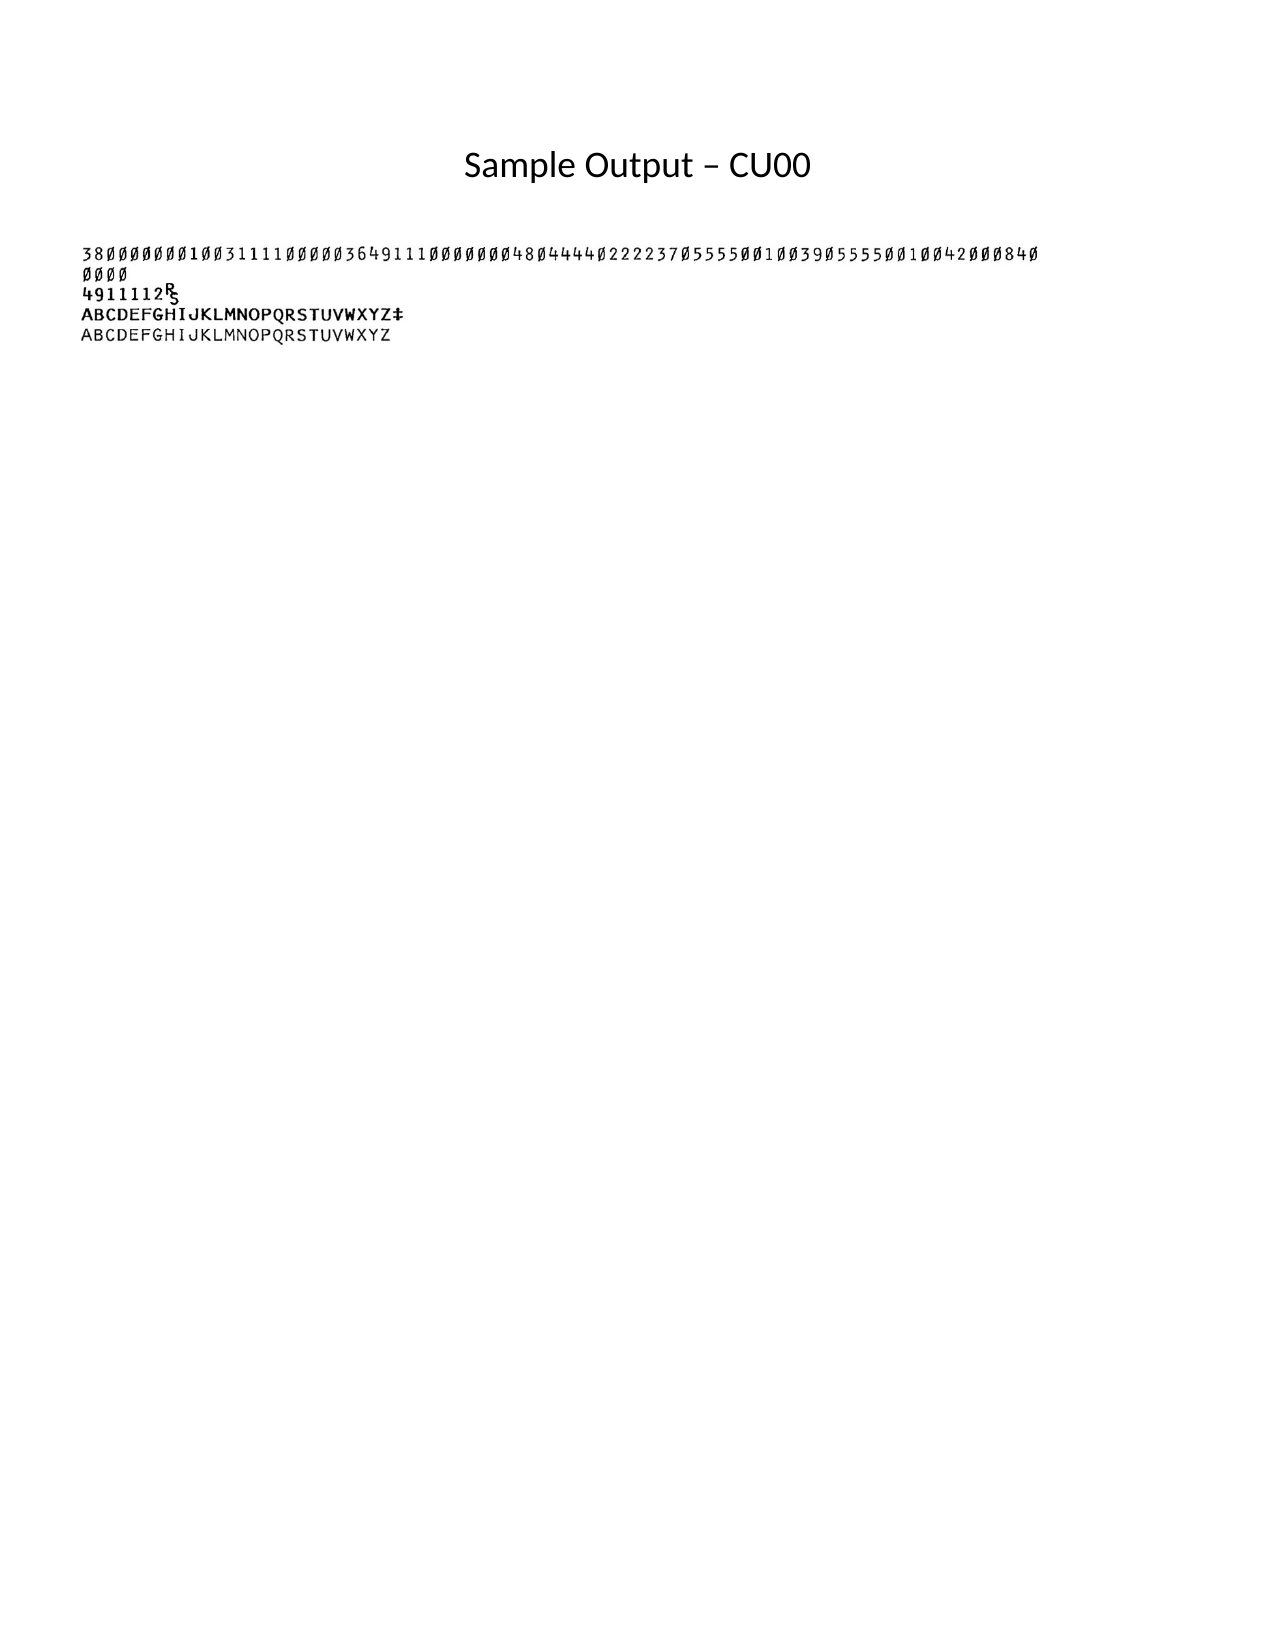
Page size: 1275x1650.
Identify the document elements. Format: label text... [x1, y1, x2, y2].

text Sample Output – CU00 [75, 141, 1200, 186]
picture [75, 233, 1042, 351]
